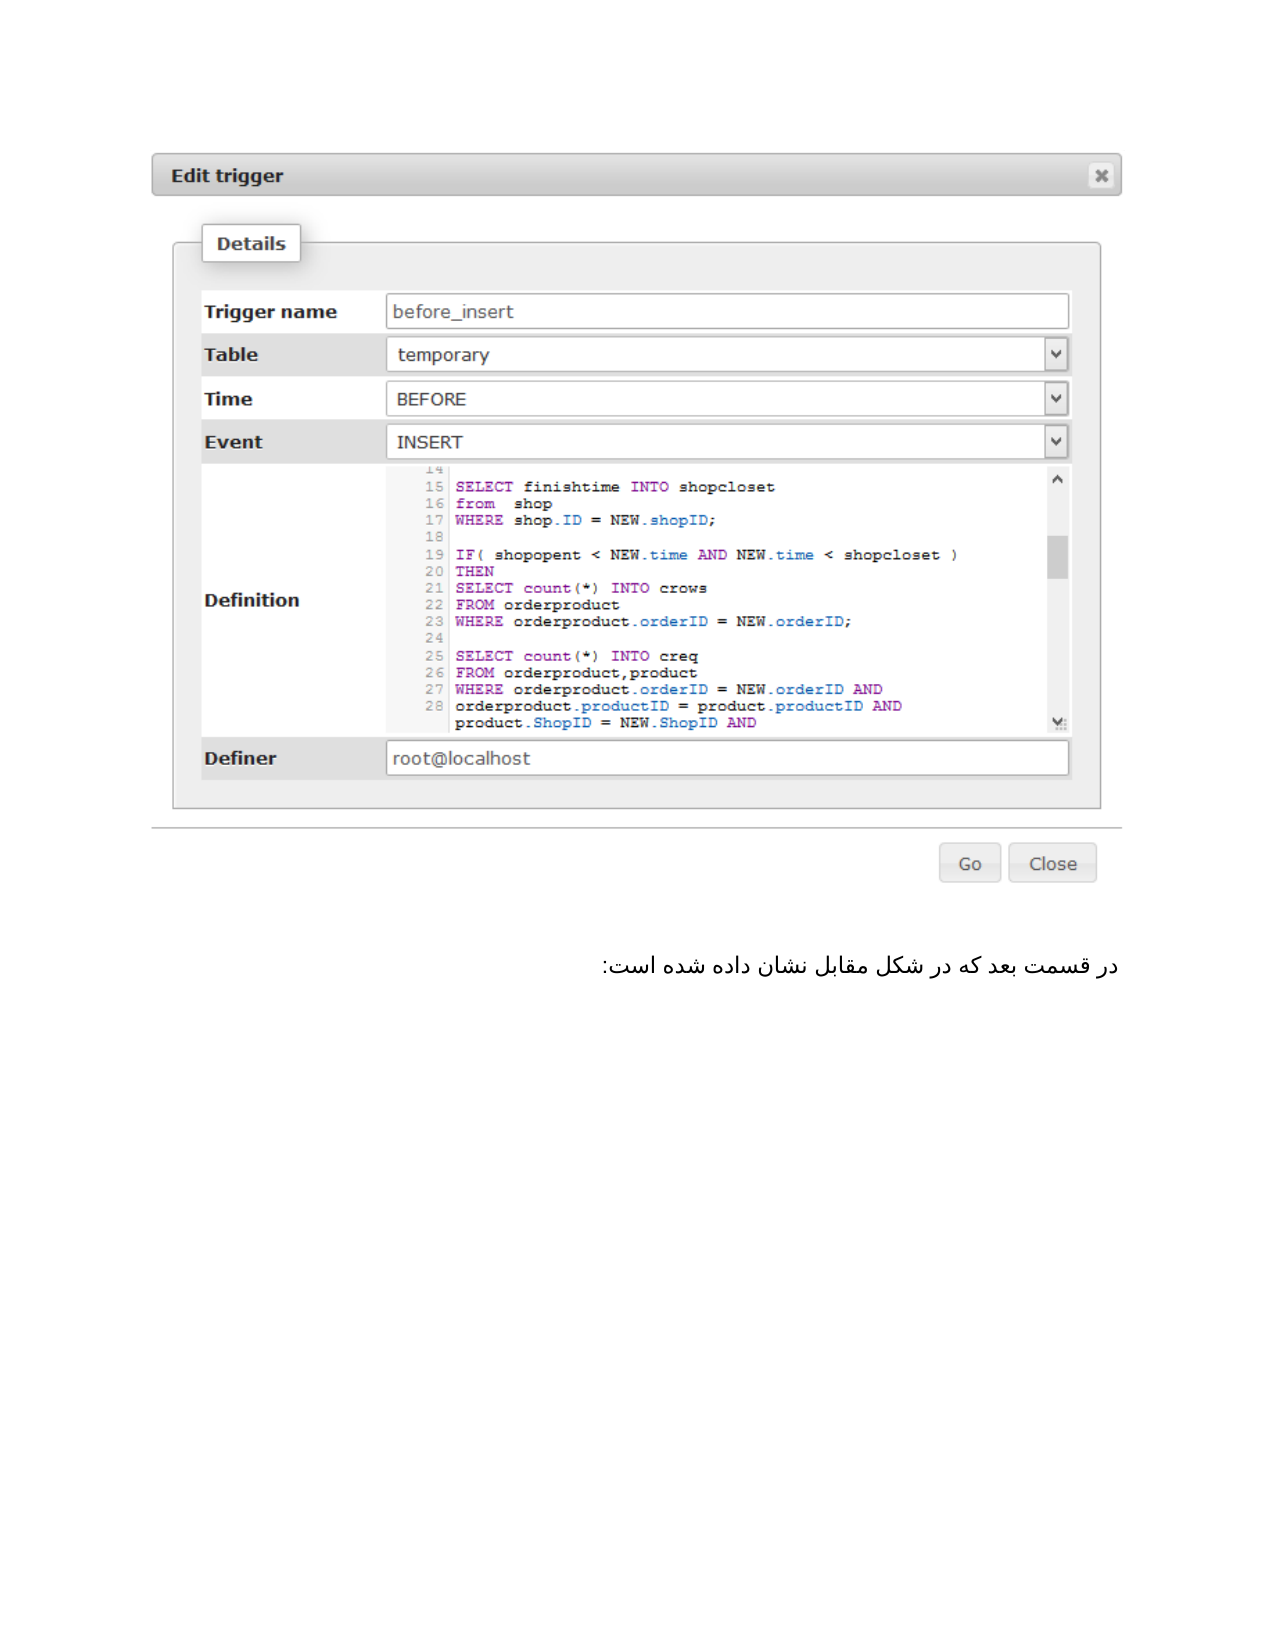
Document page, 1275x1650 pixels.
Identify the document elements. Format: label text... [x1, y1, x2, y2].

text در قسمت بعد که در شکل مقابل نشان داده شده است: [150, 952, 1125, 979]
picture [150, 150, 1125, 887]
